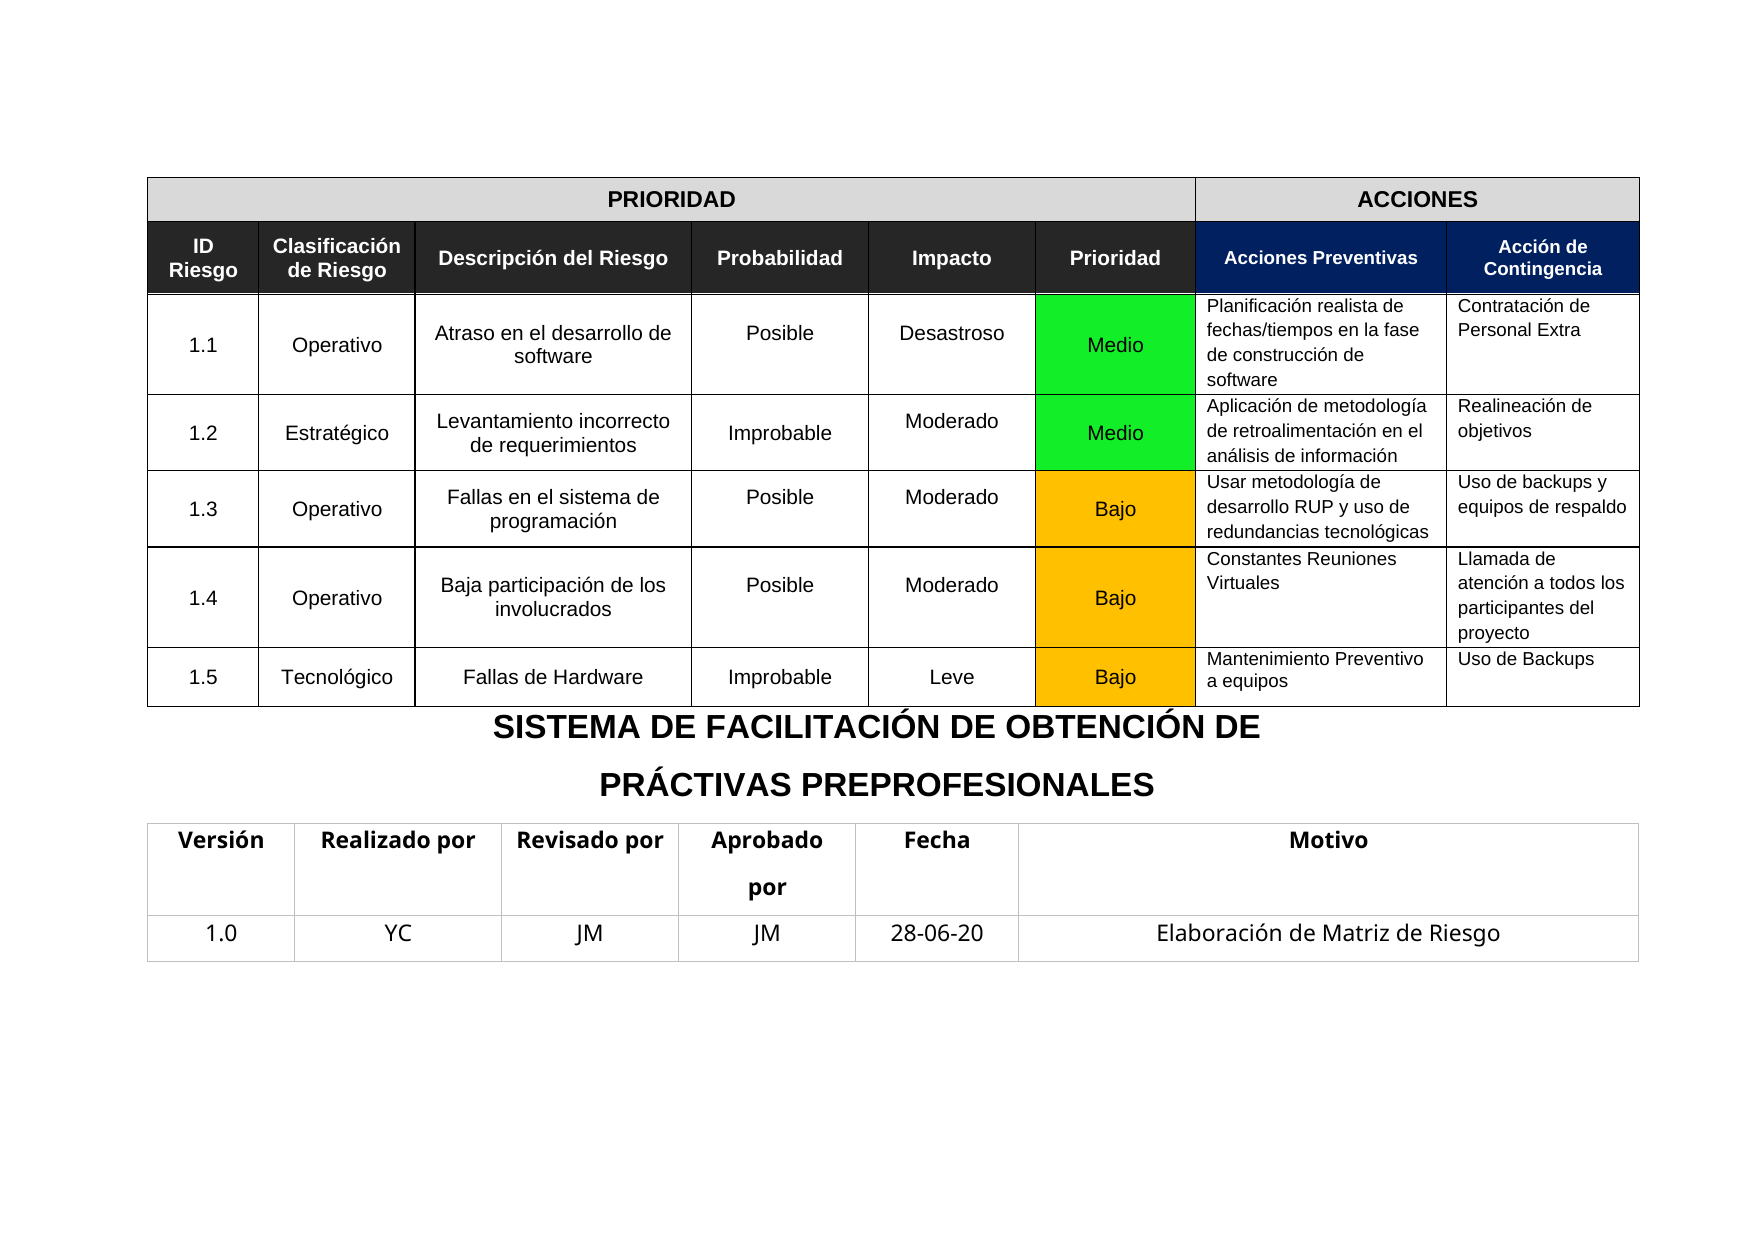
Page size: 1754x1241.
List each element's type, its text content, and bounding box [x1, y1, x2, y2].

table_cell Improbable [692, 648, 868, 706]
table_cell Constantes Reuniones Virtuales [1196, 548, 1446, 647]
table_cell Contratación de Personal Extra [1447, 295, 1639, 394]
table_header PRIORIDAD [148, 178, 1195, 221]
table_cell Posible [692, 471, 868, 546]
table_cell Tecnológico [259, 648, 414, 706]
table_cell Levantamiento incorrecto de requerimientos [416, 395, 691, 470]
text PRÁCTIVAS PREPROFESIONALES [148, 765, 1606, 803]
table_cell Probabilidad [692, 222, 868, 293]
table_header Aprobado por [679, 824, 855, 915]
table_cell Estratégico [259, 395, 414, 470]
table_cell Bajo [1036, 548, 1195, 647]
table_cell Mantenimiento Preventivo a equipos [1196, 648, 1446, 706]
table_cell JM [502, 916, 678, 961]
table_cell Operativo [259, 295, 414, 394]
table_cell 1.0 [148, 916, 294, 961]
table_cell Clasificación de Riesgo [259, 222, 414, 293]
table_cell JM [679, 916, 855, 961]
table_cell Llamada de atención a todos los participantes del proyecto [1447, 548, 1639, 647]
table_cell Moderado [869, 548, 1035, 647]
table_cell Acción de Contingencia [1447, 222, 1639, 293]
table_cell Moderado [869, 395, 1035, 470]
table_header Revisado por [502, 824, 678, 915]
table_cell Medio [1036, 295, 1195, 394]
table_cell Acciones Preventivas [1196, 222, 1446, 293]
table_cell Operativo [259, 548, 414, 647]
table_cell Prioridad [1036, 222, 1195, 293]
table_cell Posible [692, 295, 868, 394]
table_cell 28-06-20 [856, 916, 1018, 961]
table_cell Fallas de Hardware [416, 648, 691, 706]
table_cell 1.2 [148, 395, 258, 470]
table_cell Medio [1036, 395, 1195, 470]
table_cell Leve [869, 648, 1035, 706]
table_cell Usar metodología de desarrollo RUP y uso de redundancias tecnológicas [1196, 471, 1446, 546]
table_cell Atraso en el desarrollo de software [416, 295, 691, 394]
table_cell Planificación realista de fechas/tiempos en la fase de construcción de software [1196, 295, 1446, 394]
table_cell Elaboración de Matriz de Riesgo [1019, 916, 1638, 961]
table_header Realizado por [295, 824, 501, 915]
table_cell Descripción del Riesgo [416, 222, 691, 293]
table_cell 1.3 [148, 471, 258, 546]
table_header Motivo [1019, 824, 1638, 915]
table_header ACCIONES [1196, 178, 1639, 221]
table_cell Moderado [869, 471, 1035, 546]
table_cell ID Riesgo [148, 222, 258, 293]
table_cell 1.4 [148, 548, 258, 647]
table_cell Fallas en el sistema de programación [416, 471, 691, 546]
table_cell 1.1 [148, 295, 258, 394]
table_cell Bajo [1036, 648, 1195, 706]
table_cell Operativo [259, 471, 414, 546]
text SISTEMA DE FACILITACIÓN DE OBTENCIÓN DE [148, 707, 1606, 745]
table_header Fecha [856, 824, 1018, 915]
table_cell Aplicación de metodología de retroalimentación en el análisis de información [1196, 395, 1446, 470]
table_cell Realineación de objetivos [1447, 395, 1639, 470]
table_cell Baja participación de los involucrados [416, 548, 691, 647]
table_header Versión [148, 824, 294, 915]
table_cell Posible [692, 548, 868, 647]
table_cell Bajo [1036, 471, 1195, 546]
table_cell Improbable [692, 395, 868, 470]
table_cell Impacto [869, 222, 1035, 293]
table_cell Uso de backups y equipos de respaldo [1447, 471, 1639, 546]
table_cell 1.5 [148, 648, 258, 706]
table_cell Uso de Backups [1447, 648, 1639, 706]
table_cell Desastroso [869, 295, 1035, 394]
table_cell YC [295, 916, 501, 961]
